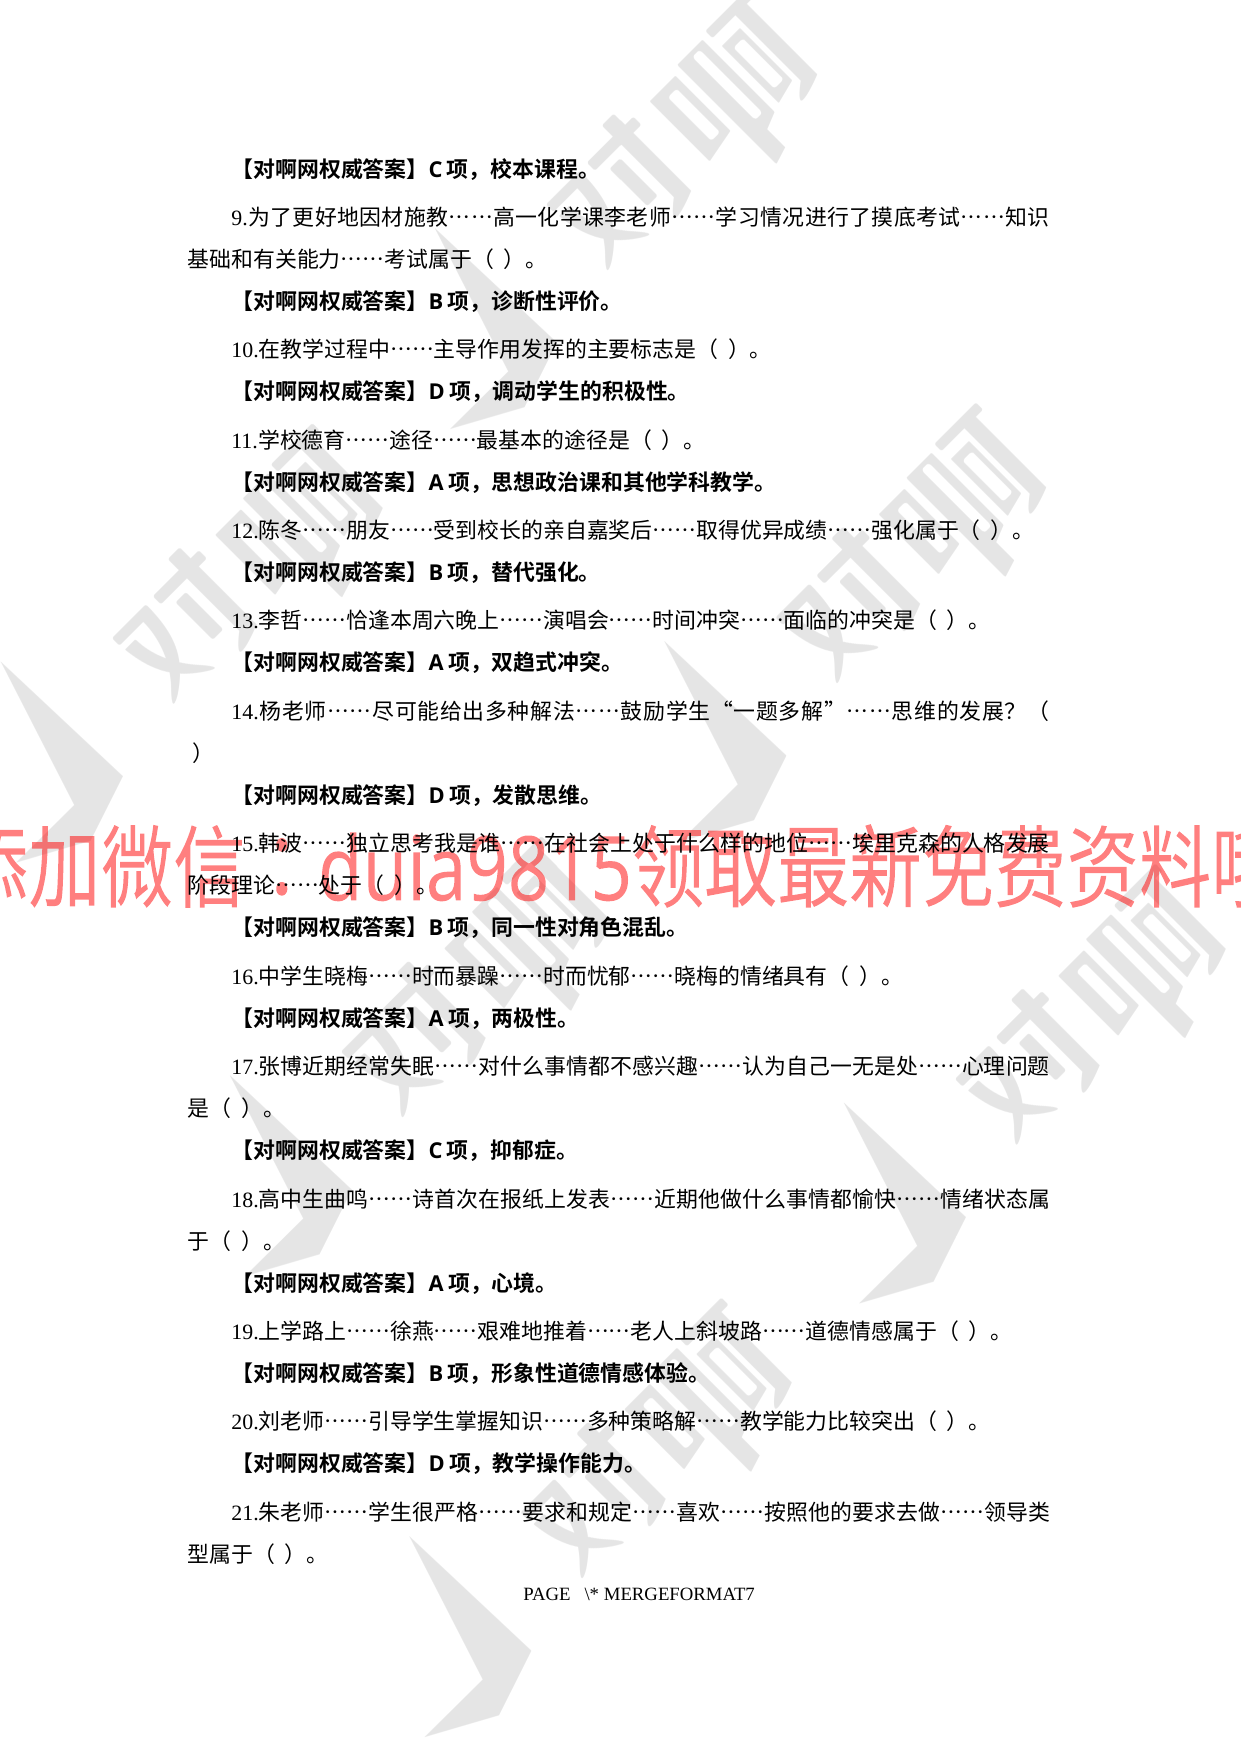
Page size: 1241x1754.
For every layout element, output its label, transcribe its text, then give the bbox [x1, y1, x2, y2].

text 18.高中生曲鸣……诗首次在报纸上发表……近期他做什么事情都愉快……情绪状态属于（ ）。 [187, 1181, 1053, 1256]
title 【对啊网权威答案】C项，抑郁症。 [187, 1133, 1053, 1165]
text 13.李哲……恰逢本周六晚上……演唱会……时间冲突……面临的冲突是（ ）。 [187, 603, 1053, 636]
title 【对啊网权威答案】D项，发散思维。 [187, 777, 1053, 810]
text 17.张博近期经常失眠……对什么事情都不感兴趣……认为自己一无是处……心理问题是（ ）。 [187, 1049, 1053, 1123]
text 14.杨老师……尽可能给出多种解法……鼓励学生“一题多解”……思维的发展？（ ） [187, 693, 1053, 768]
text 16.中学生晓梅……时而暴躁……时而忧郁……晓梅的情绪具有（ ）。 [187, 958, 1053, 991]
picture [1222, 838, 1229, 879]
title 【对啊网权威答案】A项，两极性。 [187, 1000, 1053, 1033]
title 【对啊网权威答案】C项，校本课程。 [187, 151, 1053, 184]
text 19.上学路上……徐燕……艰难地推着……老人上斜坡路……道德情感属于（ ）。 [187, 1314, 1053, 1346]
text 10.在教学过程中……主导作用发挥的主要标志是（ ）。 [187, 332, 1053, 364]
title 【对啊网权威答案】B项，同一性对角色混乱。 [187, 910, 1053, 942]
text 15.韩波……独立思考我是谁……在社会上处于什么样的地位……埃里克森的人格发展阶段理论……处于（ ）。 [187, 826, 1053, 901]
title 【对啊网权威答案】A项，思想政治课和其他学科教学。 [187, 464, 1053, 497]
text 9.为了更好地因材施教……高一化学课李老师……学习情况进行了摸底考试……知识基础和有关能力……考试属于（ ）。 [187, 199, 1053, 274]
text 11.学校德育……途径……最基本的途径是（ ）。 [187, 422, 1053, 455]
title 【对啊网权威答案】B项，诊断性评价。 [187, 284, 1053, 316]
picture [0, 0, 1241, 1744]
title 【对啊网权威答案】A项，双趋式冲突。 [187, 645, 1053, 677]
title 【对啊网权威答案】D项，教学操作能力。 [187, 1446, 1053, 1478]
title 【对啊网权威答案】A项，心境。 [187, 1265, 1053, 1298]
title 【对啊网权威答案】B项，形象性道德情感体验。 [187, 1356, 1053, 1388]
title 【对啊网权威答案】D项，调动学生的积极性。 [187, 374, 1053, 407]
text 20.刘老师……引导学生掌握知识……多种策略解……教学能力比较突出（ ）。 [187, 1404, 1053, 1436]
title 【对啊网权威答案】B项，替代强化。 [187, 555, 1053, 587]
text 21.朱老师……学生很严格……要求和规定……喜欢……按照他的要求去做……领导类型属于（ ）。 [187, 1494, 1053, 1569]
text 12.陈冬……朋友……受到校长的亲自嘉奖后……取得优异成绩……强化属于（ ）。 [187, 513, 1053, 545]
